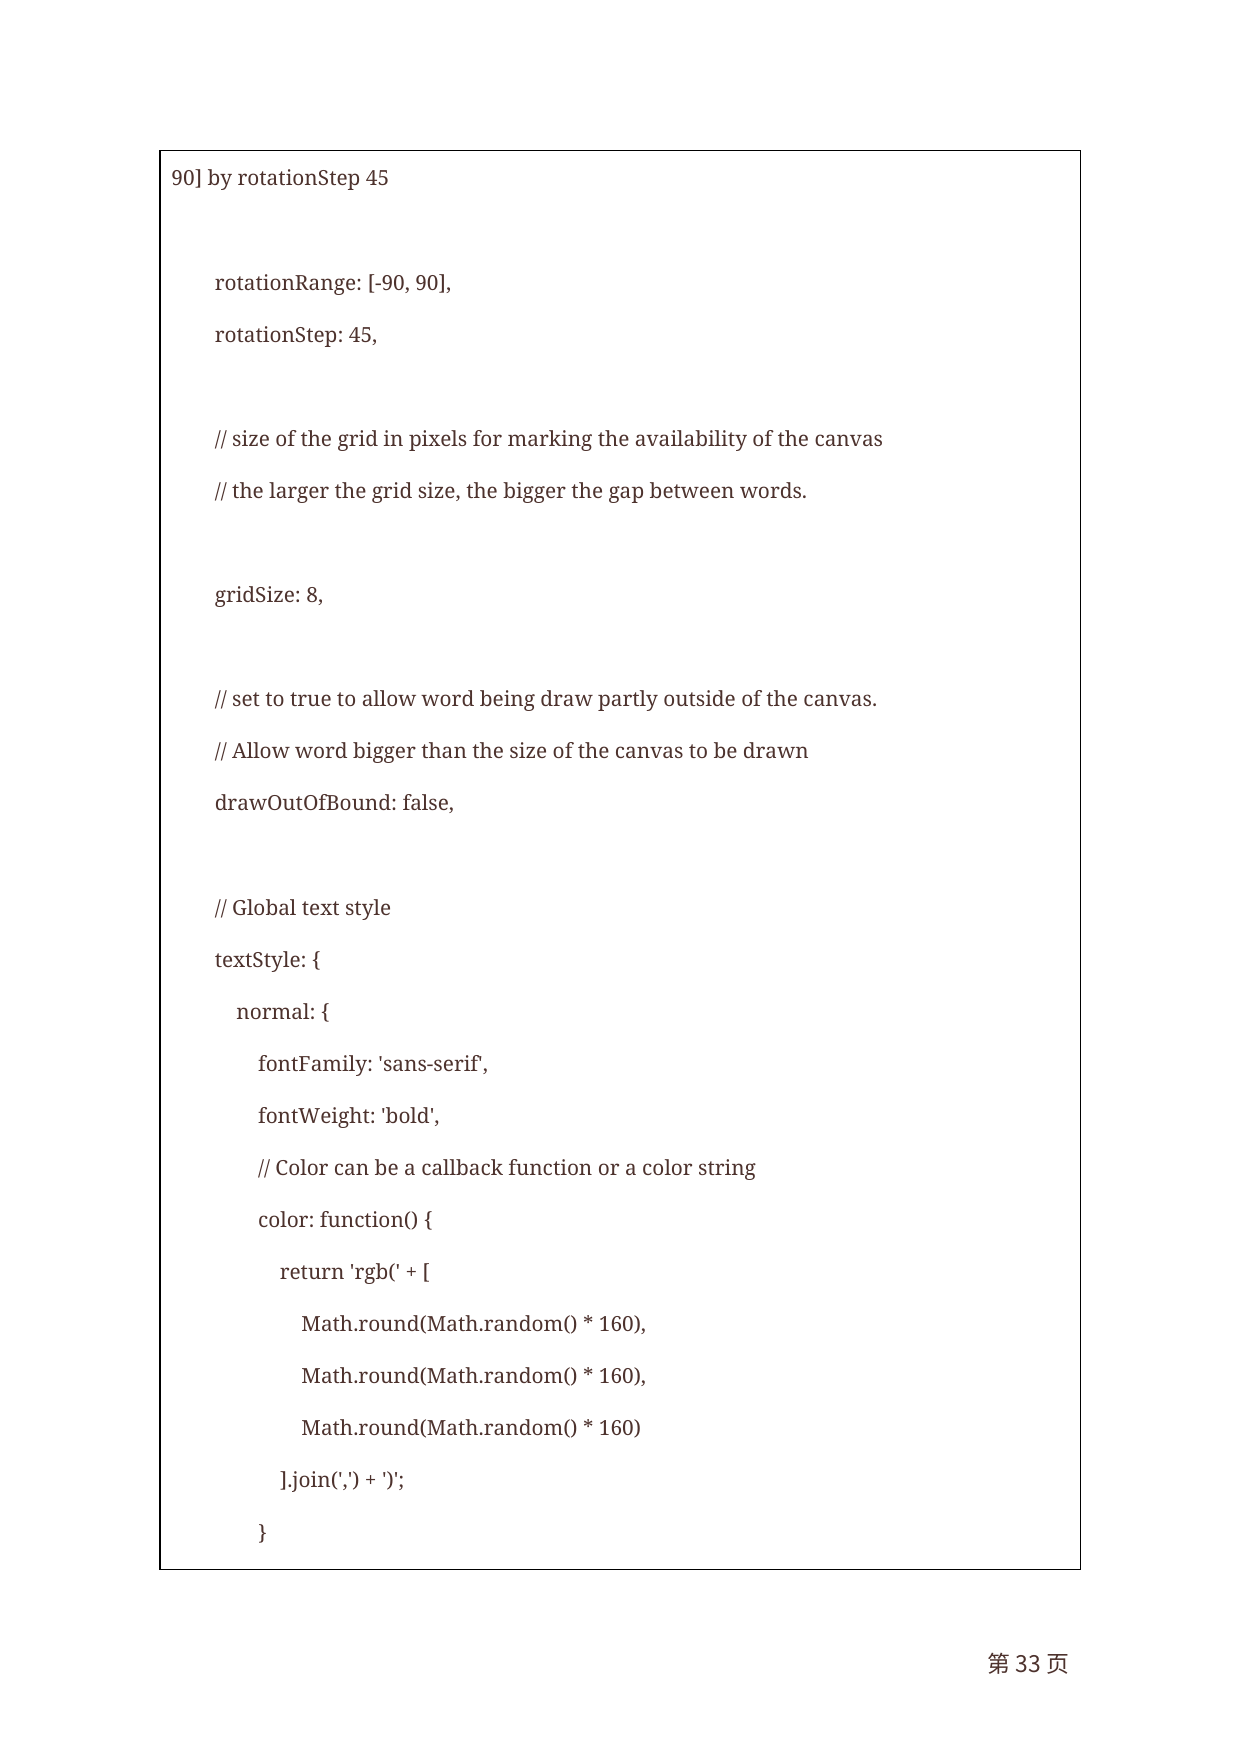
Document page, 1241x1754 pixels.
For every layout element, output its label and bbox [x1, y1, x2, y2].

table_header [161, 151, 1080, 1569]
